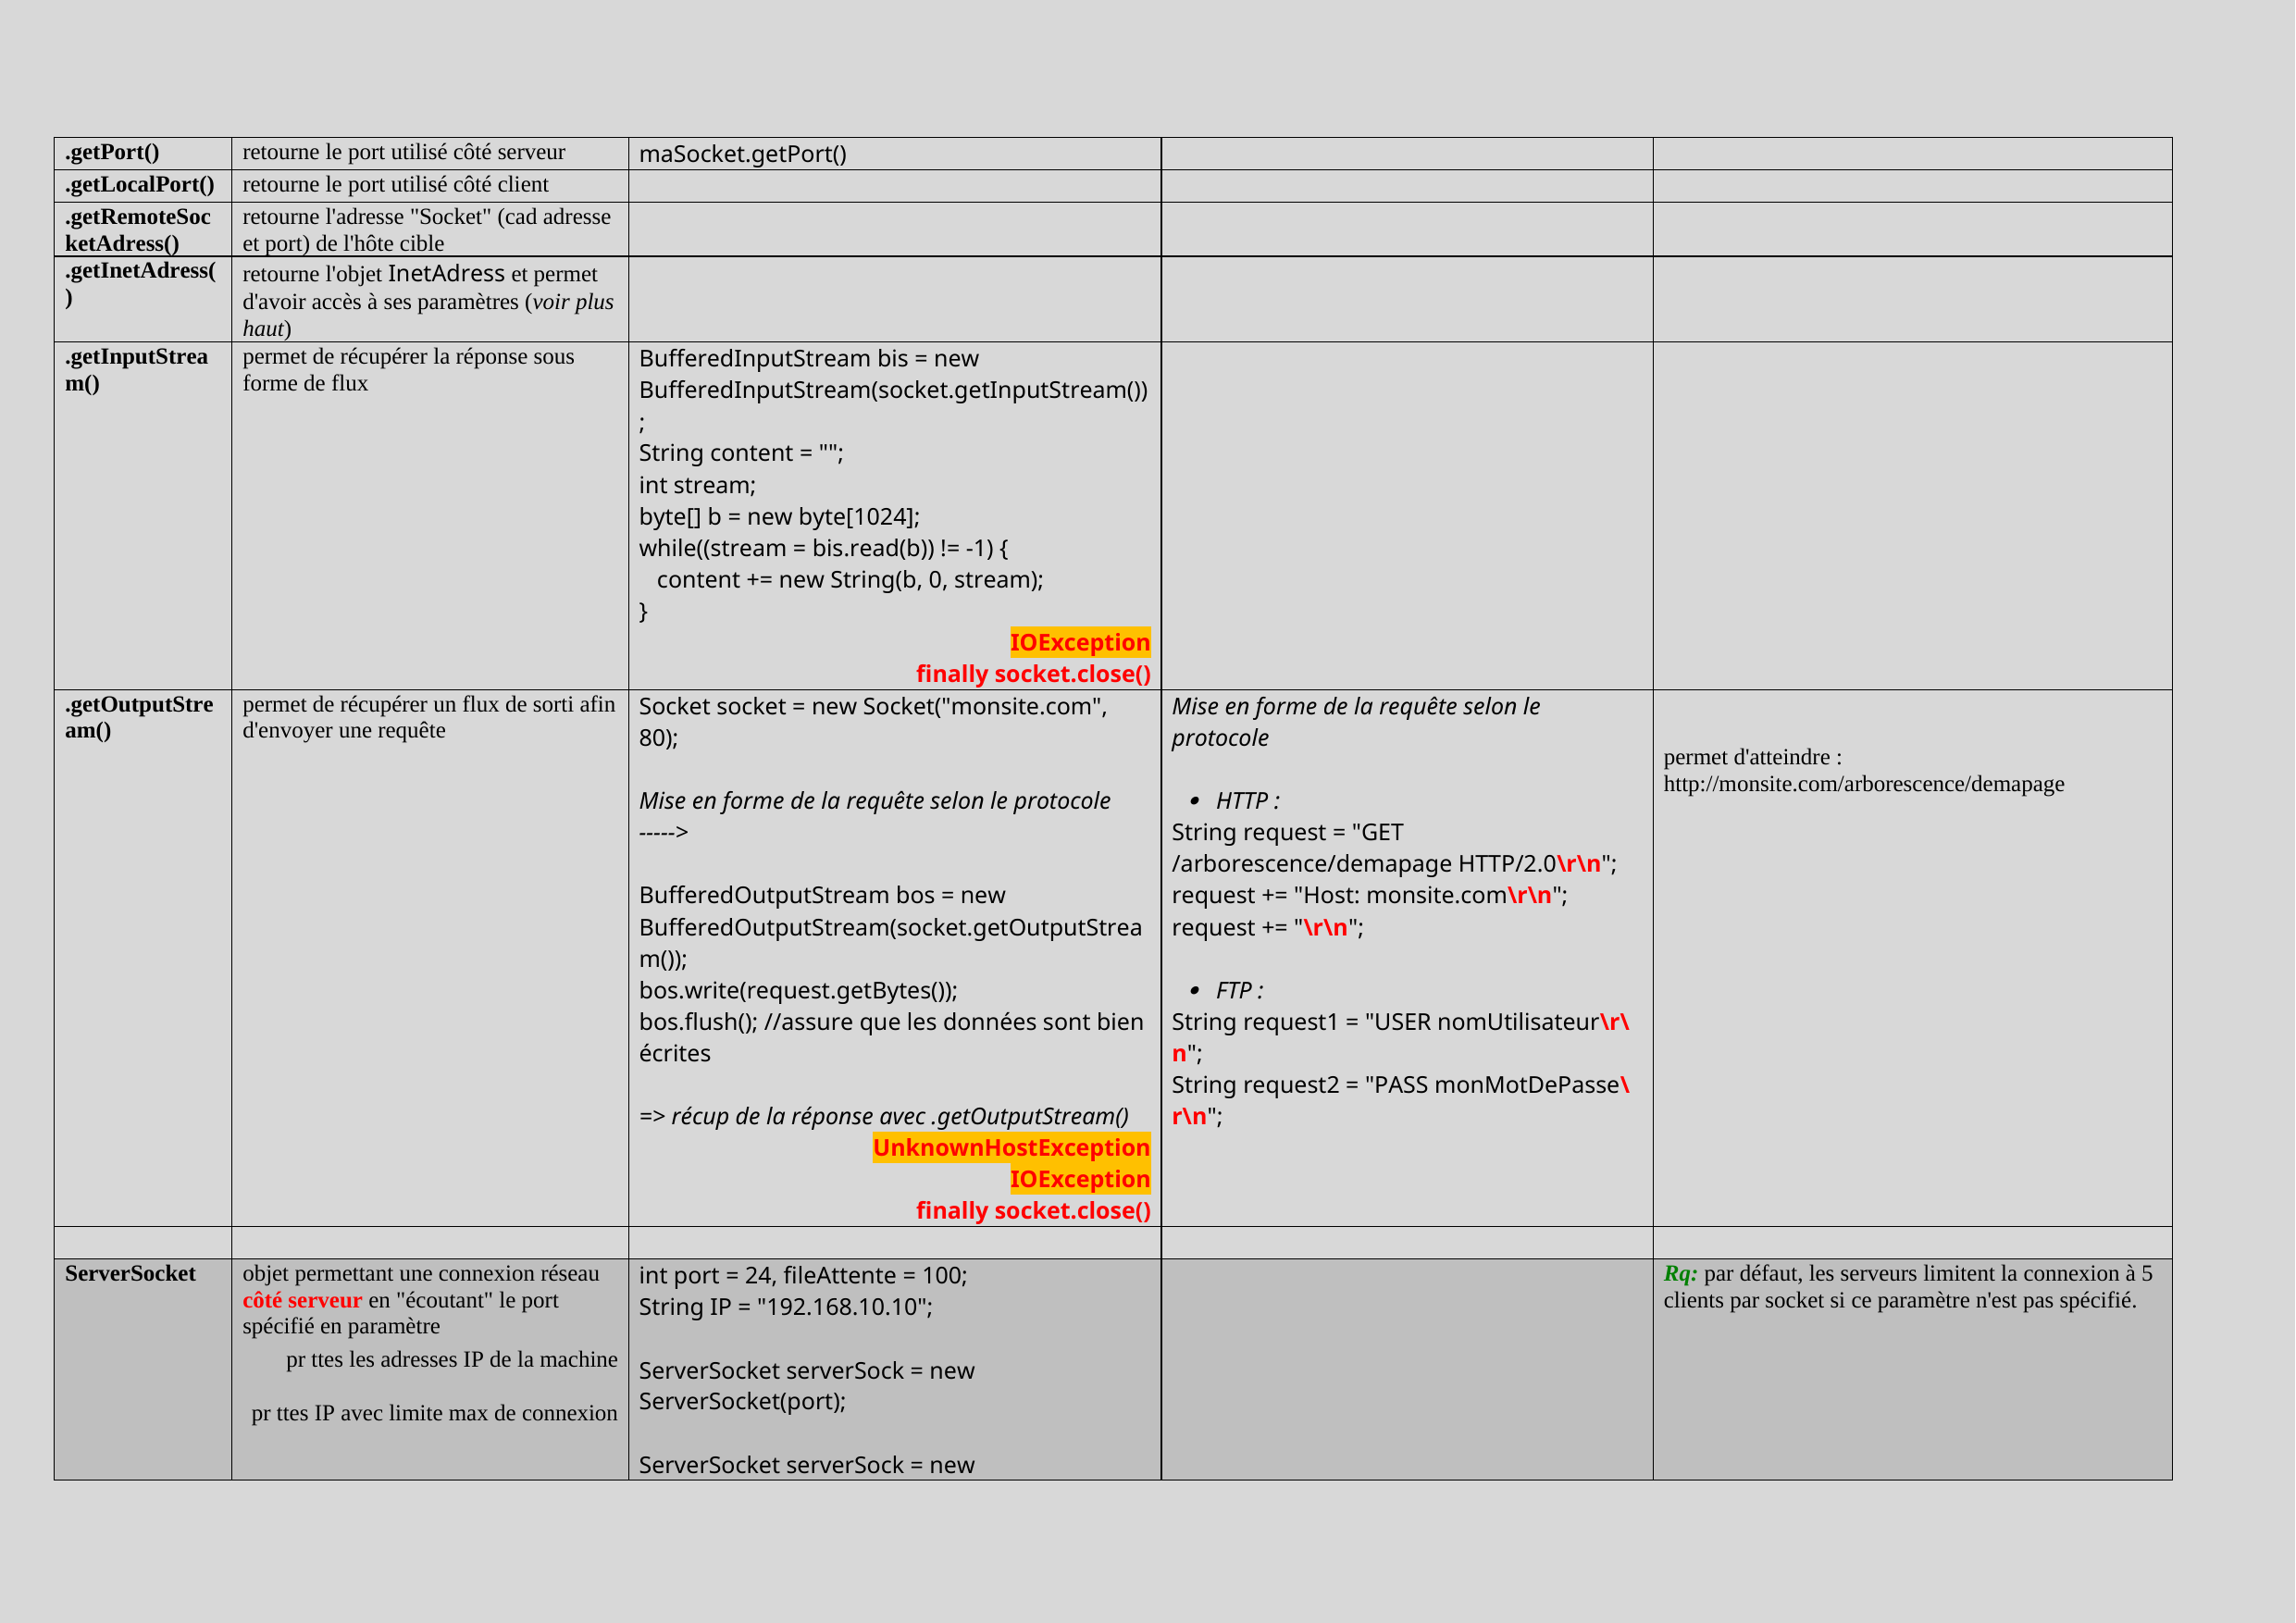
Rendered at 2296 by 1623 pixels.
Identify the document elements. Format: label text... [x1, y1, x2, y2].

table_cell [55, 1227, 231, 1258]
table_cell Mise en forme de la requête selon le protocole HTTP : String request = "GET /arborescence/demapage HTTP/2.0\r\n"; request += "Host: monsite.com\r\n"; request += "\r\n"; FTP : String request1 = "USER nomUtilisateur\r\n"; String request2 = "PASS monMotDePasse\r\n"; [1162, 690, 1653, 1226]
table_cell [629, 1259, 1160, 1480]
table_cell [629, 257, 1160, 341]
table_cell [1162, 1259, 1653, 1480]
table_cell .getInetAdress() [55, 257, 231, 341]
table_cell [1654, 342, 2172, 689]
table_cell [1162, 342, 1653, 689]
table_cell retourne l'objet InetAdress et permet d'avoir accès à ses paramètres (voir plus haut) [232, 257, 628, 341]
table_cell [629, 1227, 1160, 1258]
table_cell [629, 170, 1160, 202]
table_cell [1162, 257, 1653, 341]
table_cell [629, 203, 1160, 255]
table_cell permet de récupérer un flux de sorti afin d'envoyer une requête [232, 690, 628, 1226]
table_cell [1654, 170, 2172, 202]
table_cell [1654, 138, 2172, 169]
table_cell ServerSocket [55, 1259, 231, 1480]
table_cell maSocket.getPort() [629, 138, 1160, 169]
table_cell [1654, 1259, 2172, 1480]
table_cell retourne le port utilisé côté serveur [232, 138, 628, 169]
table_cell [1162, 170, 1653, 202]
table_cell retourne le port utilisé côté client [232, 170, 628, 202]
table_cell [232, 1259, 628, 1480]
table_cell [1162, 203, 1653, 255]
table_cell .getInputStream() [55, 342, 231, 689]
table_cell BufferedInputStream bis = new BufferedInputStream(socket.getInputStream()); String content = ""; int stream; byte[] b = new byte[1024]; while((stream = bis.read(b)) != -1) { content += new String(b, 0, stream); } IOException finally socket.close() [629, 342, 1160, 689]
table_cell .getOutputStream() [55, 690, 231, 1226]
table_cell .getRemoteSocketAdress() [55, 203, 231, 255]
table_cell retourne l'adresse "Socket" (cad adresse et port) de l'hôte cible [232, 203, 628, 255]
table_cell permet de récupérer la réponse sous forme de flux [232, 342, 628, 689]
table_cell [1162, 138, 1653, 169]
table_cell [1654, 203, 2172, 255]
table_cell permet d'atteindre : http://monsite.com/arborescence/demapage [1654, 690, 2172, 1226]
table_cell [232, 1227, 628, 1258]
table_cell [1654, 1227, 2172, 1258]
table_cell Socket socket = new Socket("monsite.com", 80); Mise en forme de la requête selon le protocole -----> BufferedOutputStream bos = new BufferedOutputStream(socket.getOutputStream()); bos.write(request.getBytes()); bos.flush(); //assure que les données sont bien écrites => récup de la réponse avec .getOutputStream() UnknownHostException IOException finally socket.close() [629, 690, 1160, 1226]
table_cell [1162, 1227, 1653, 1258]
table_cell .getPort() [55, 138, 231, 169]
table_cell .getLocalPort() [55, 170, 231, 202]
table_cell [1654, 257, 2172, 341]
